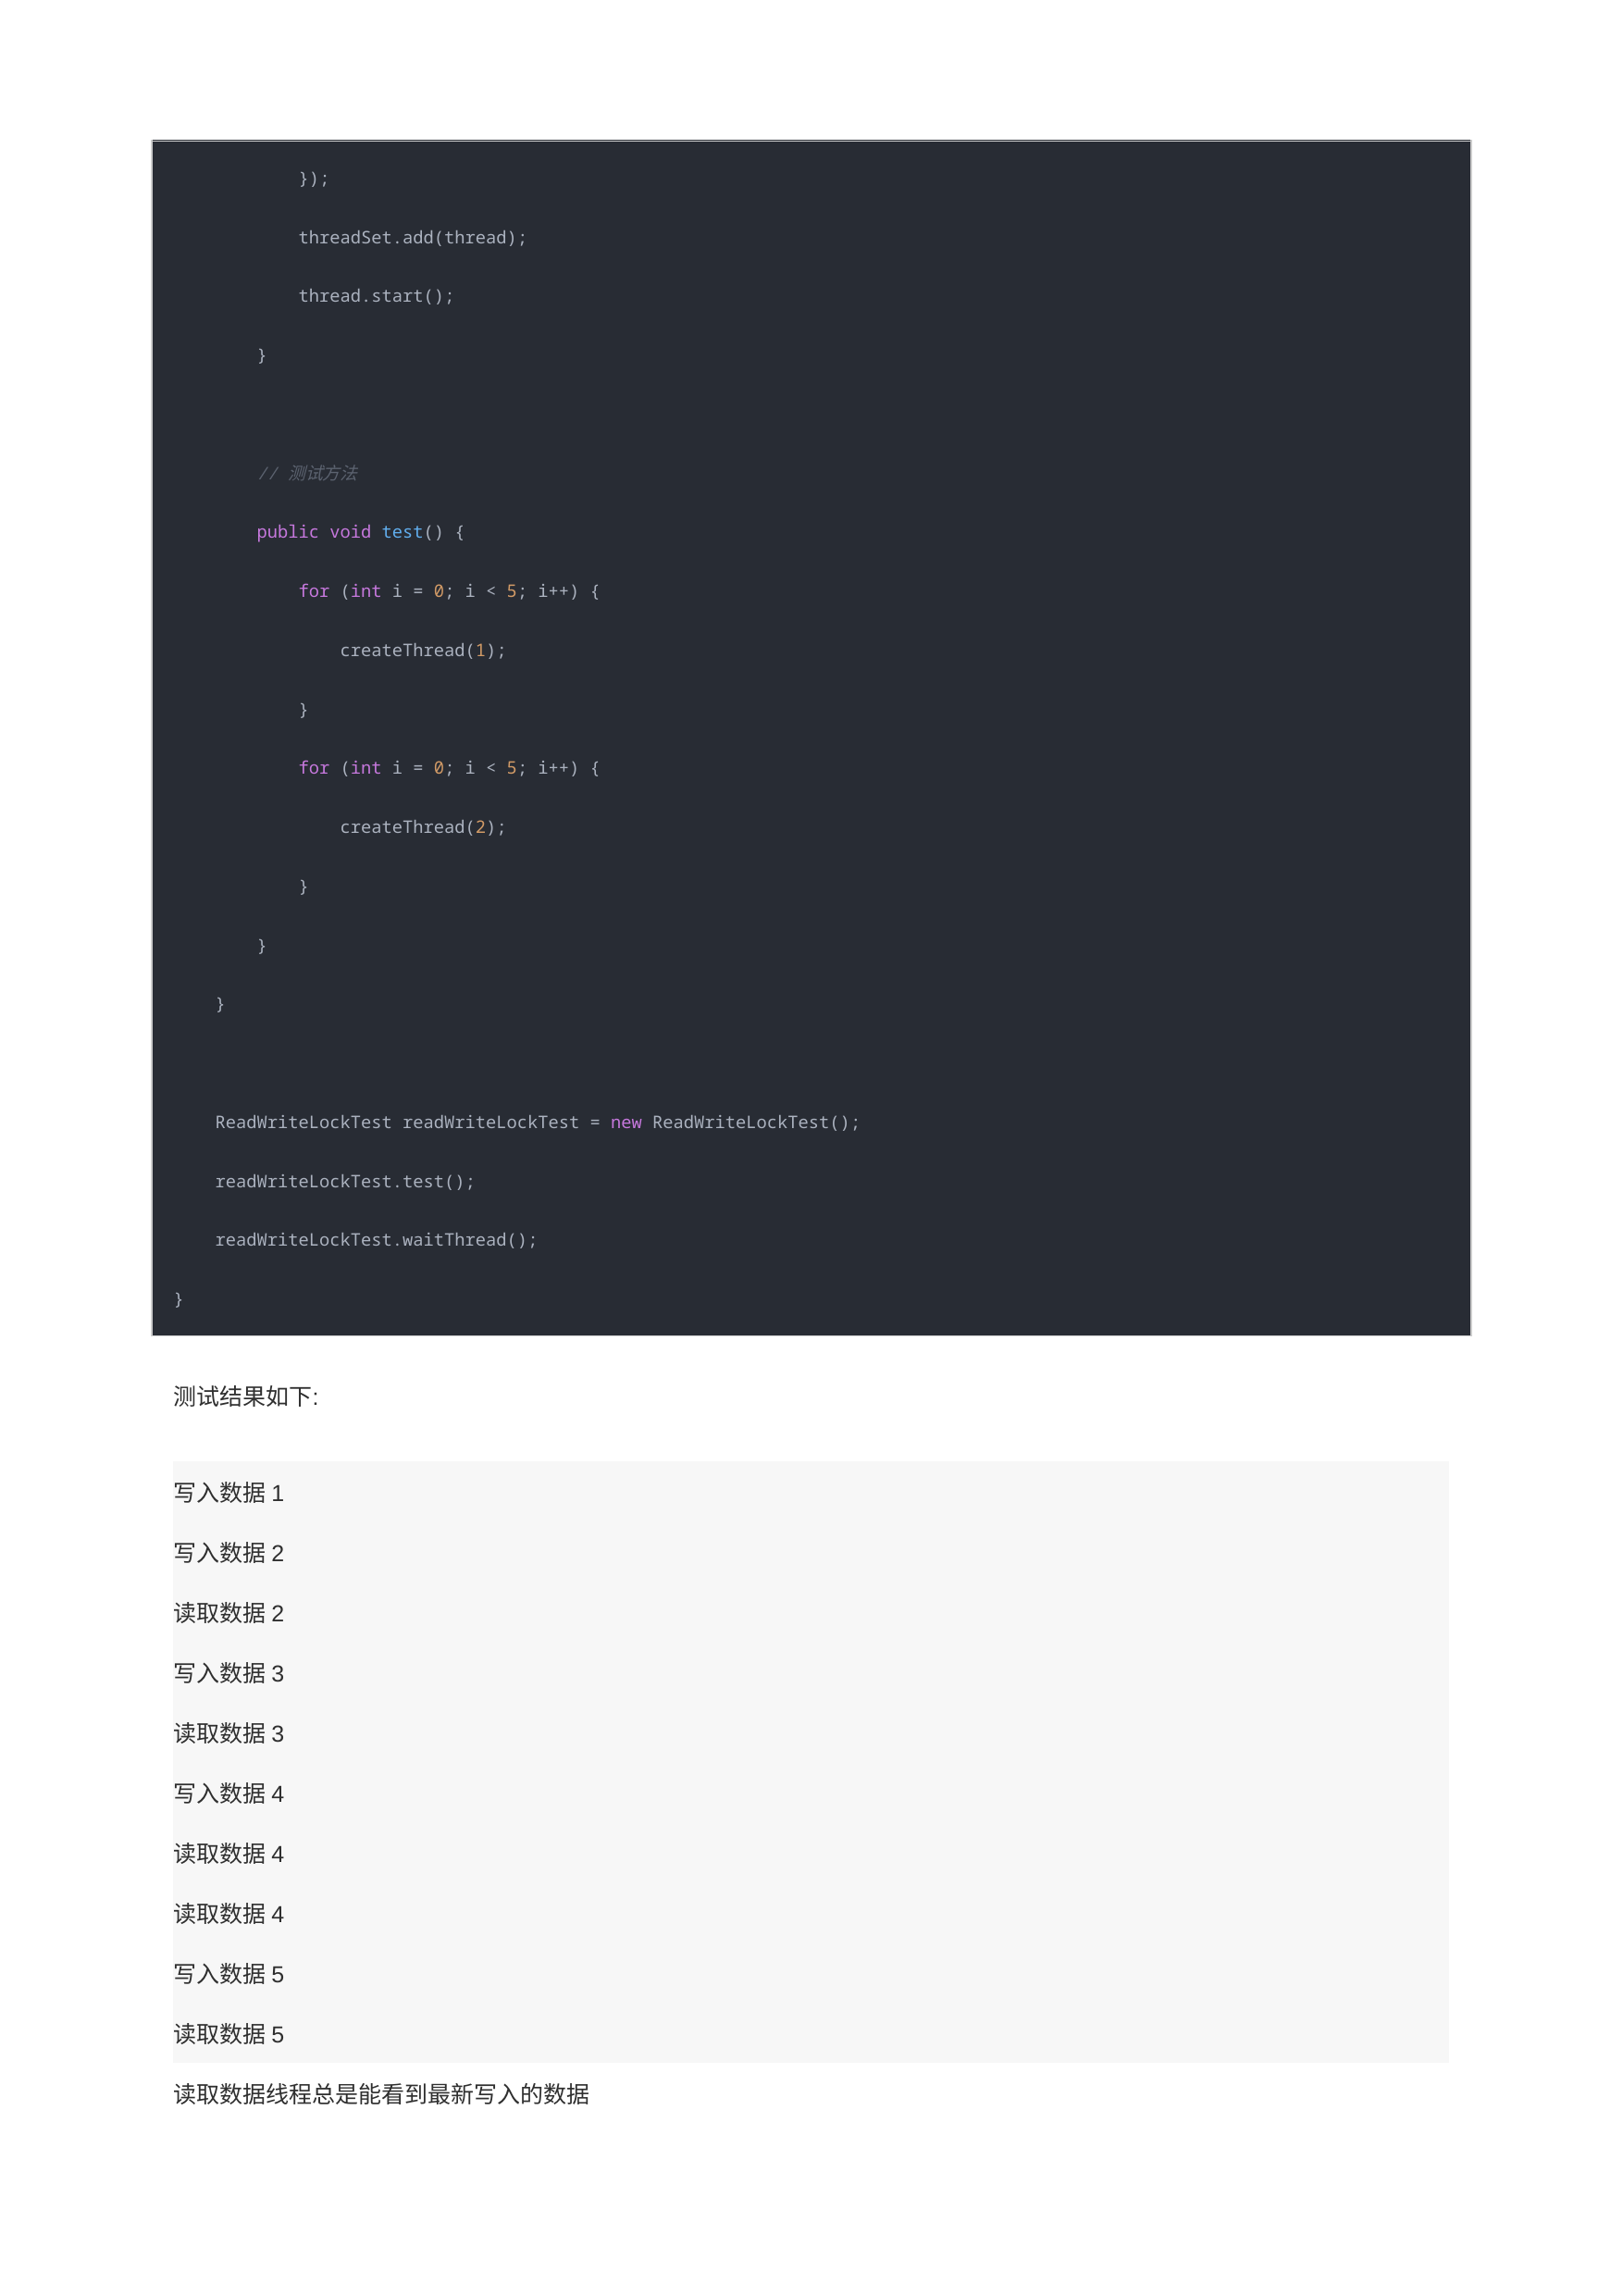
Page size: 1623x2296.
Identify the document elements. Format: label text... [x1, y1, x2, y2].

text } [153, 317, 1470, 369]
text // 测试方法 [153, 435, 1470, 488]
text threadSet.add(thread); [153, 199, 1470, 252]
text 写入数据 1 写入数据 2 读取数据 2 写入数据 3 读取数据 3 写入数据 4 读取数据 4 读取数据 4 写入数据 5 读取数据 5 [173, 1461, 1449, 2063]
text ReadWriteLockTest readWriteLockTest = new ReadWriteLockTest(); [153, 1084, 1470, 1136]
text readWriteLockTest.test(); [153, 1143, 1470, 1196]
text public void test() { [153, 494, 1470, 547]
text readWriteLockTest.waitThread(); [153, 1202, 1470, 1255]
text } [153, 907, 1470, 960]
text thread.start(); [153, 258, 1470, 311]
text } [153, 966, 1470, 1019]
text } [153, 671, 1470, 724]
text for (int i = 0; i < 5; i++) { [153, 553, 1470, 605]
text } [153, 848, 1470, 900]
text createThread(2); [153, 789, 1470, 841]
text } [153, 1261, 1470, 1335]
text for (int i = 0; i < 5; i++) { [153, 730, 1470, 783]
text 读取数据线程总是能看到最新写入的数据 [173, 2063, 1449, 2123]
text 测试结果如下: [173, 1365, 1449, 1425]
text }); [153, 142, 1470, 192]
text createThread(1); [153, 612, 1470, 664]
